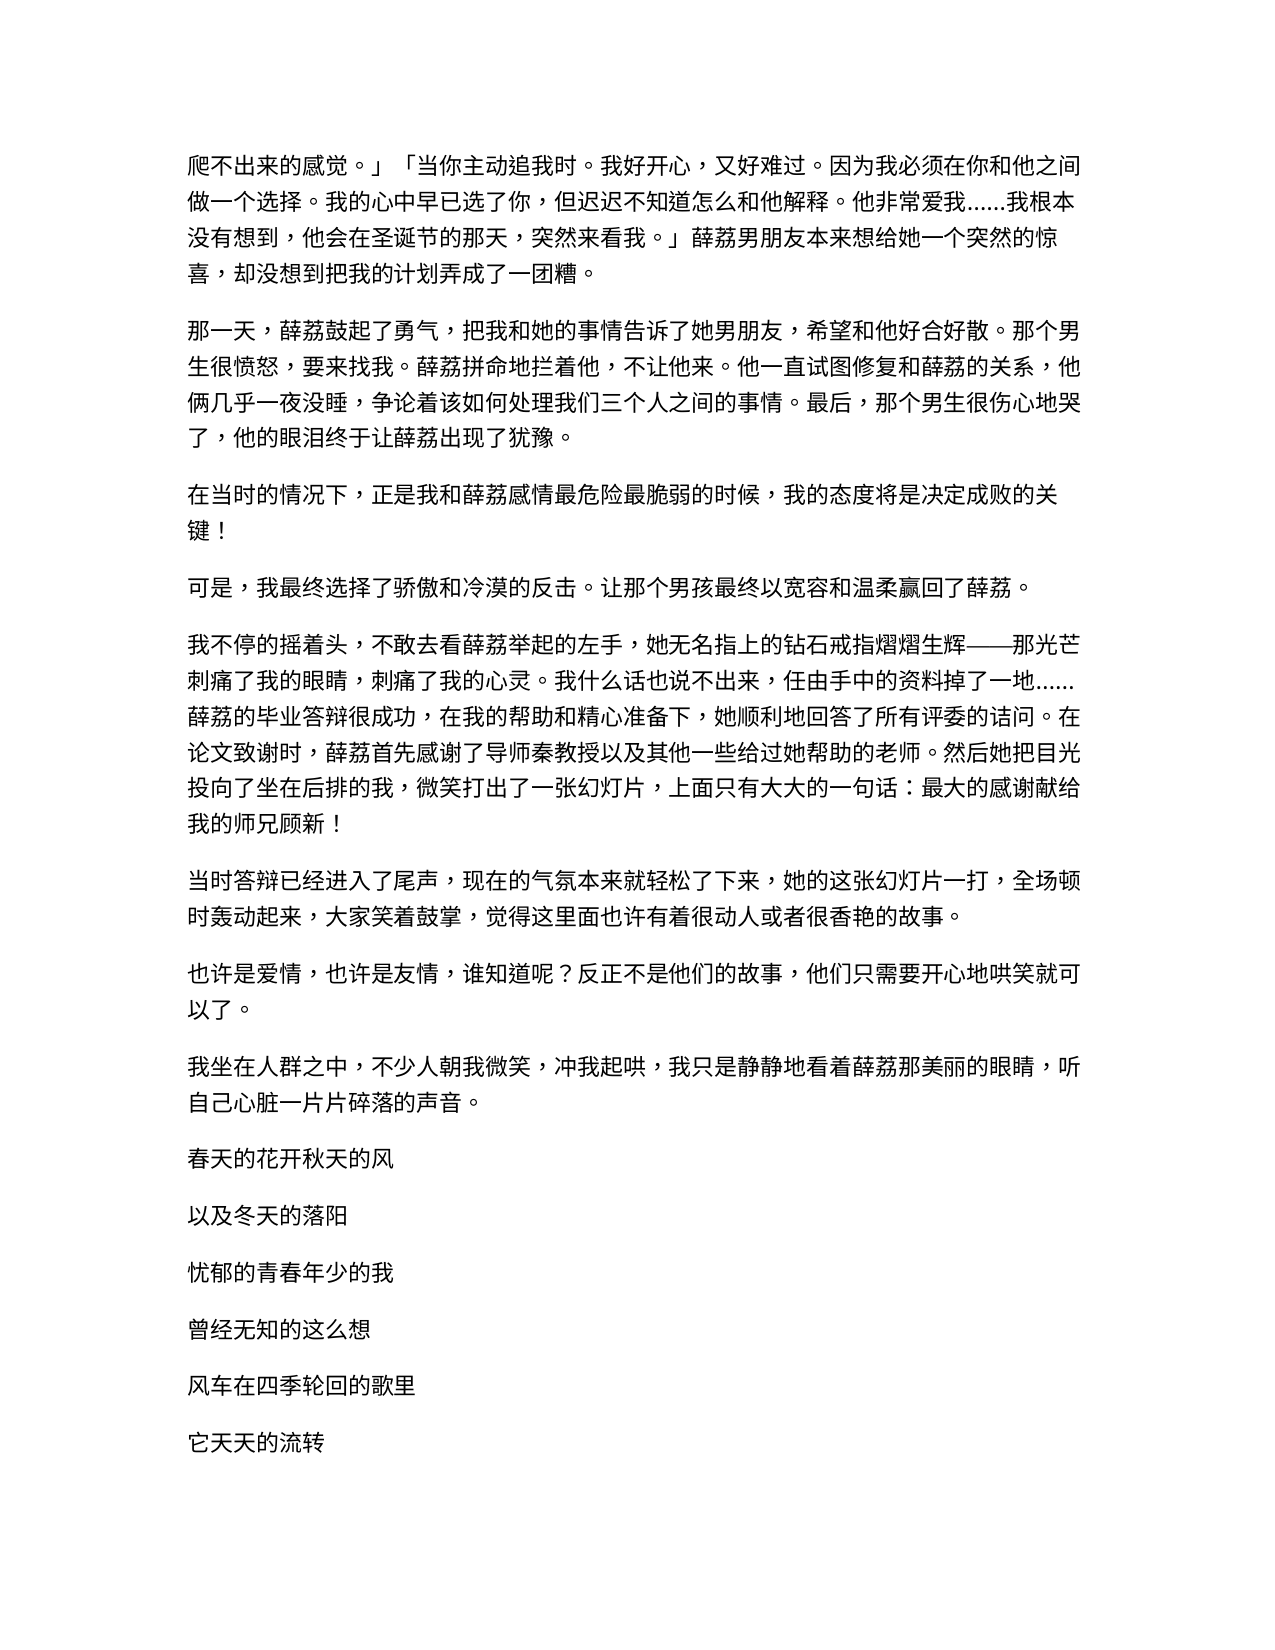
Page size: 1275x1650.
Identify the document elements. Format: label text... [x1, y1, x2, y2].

text 在当时的情况下，正是我和薛荔感情最危险最脆弱的时候，我的态度将是决定成败的关键！ [187, 479, 1087, 546]
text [187, 150, 1087, 289]
text 风车在四季轮回的歌里 [187, 1370, 1087, 1402]
text 当时答辩已经进入了尾声，现在的气氛本来就轻松了下来，她的这张幻灯片一打，全场顿时轰动起来，大家笑着鼓掌，觉得这里面也许有着很动人或者很香艳的故事。 [187, 865, 1087, 932]
text 春天的花开秋天的风 [187, 1143, 1087, 1174]
text 它天天的流转 [187, 1427, 1087, 1458]
text 可是，我最终选择了骄傲和冷漠的反击。让那个男孩最终以宽容和温柔赢回了薛荔。 [187, 572, 1087, 603]
text 忧郁的青春年少的我 [187, 1257, 1087, 1288]
text 我坐在人群之中，不少人朝我微笑，冲我起哄，我只是静静地看着薛荔那美丽的眼睛，听自己心脏一片片碎落的声音。 [187, 1051, 1087, 1118]
text 曾经无知的这么想 [187, 1313, 1087, 1345]
text 以及冬天的落阳 [187, 1200, 1087, 1231]
text 我不停的摇着头，不敢去看薛荔举起的左手，她无名指上的钻石戒指熠熠生辉——那光芒刺痛了我的眼睛，刺痛了我的心灵。我什么话也说不出来，任由手中的资料掉了一地……薛荔的毕业答辩很成功，在我的帮助和精心准备下，她顺利地回答了所有评委的诘问。在论文致谢时，薛荔首先感谢了导师秦教授以及其他一些给过她帮助的老师。然后她把目光投向了坐在后排的我，微笑打出了一张幻灯片，上面只有大大的一句话：最大的感谢献给我的师兄顾新！ [187, 629, 1087, 839]
text 那一天，薛荔鼓起了勇气，把我和她的事情告诉了她男朋友，希望和他好合好散。那个男生很愤怒，要来找我。薛荔拼命地拦着他，不让他来。他一直试图修复和薛荔的关系，他俩几乎一夜没睡，争论着该如何处理我们三个人之间的事情。最后，那个男生很伤心地哭了，他的眼泪终于让薛荔出现了犹豫。 [187, 314, 1087, 454]
text 也许是爱情，也许是友情，谁知道呢？反正不是他们的故事，他们只需要开心地哄笑就可以了。 [187, 958, 1087, 1025]
